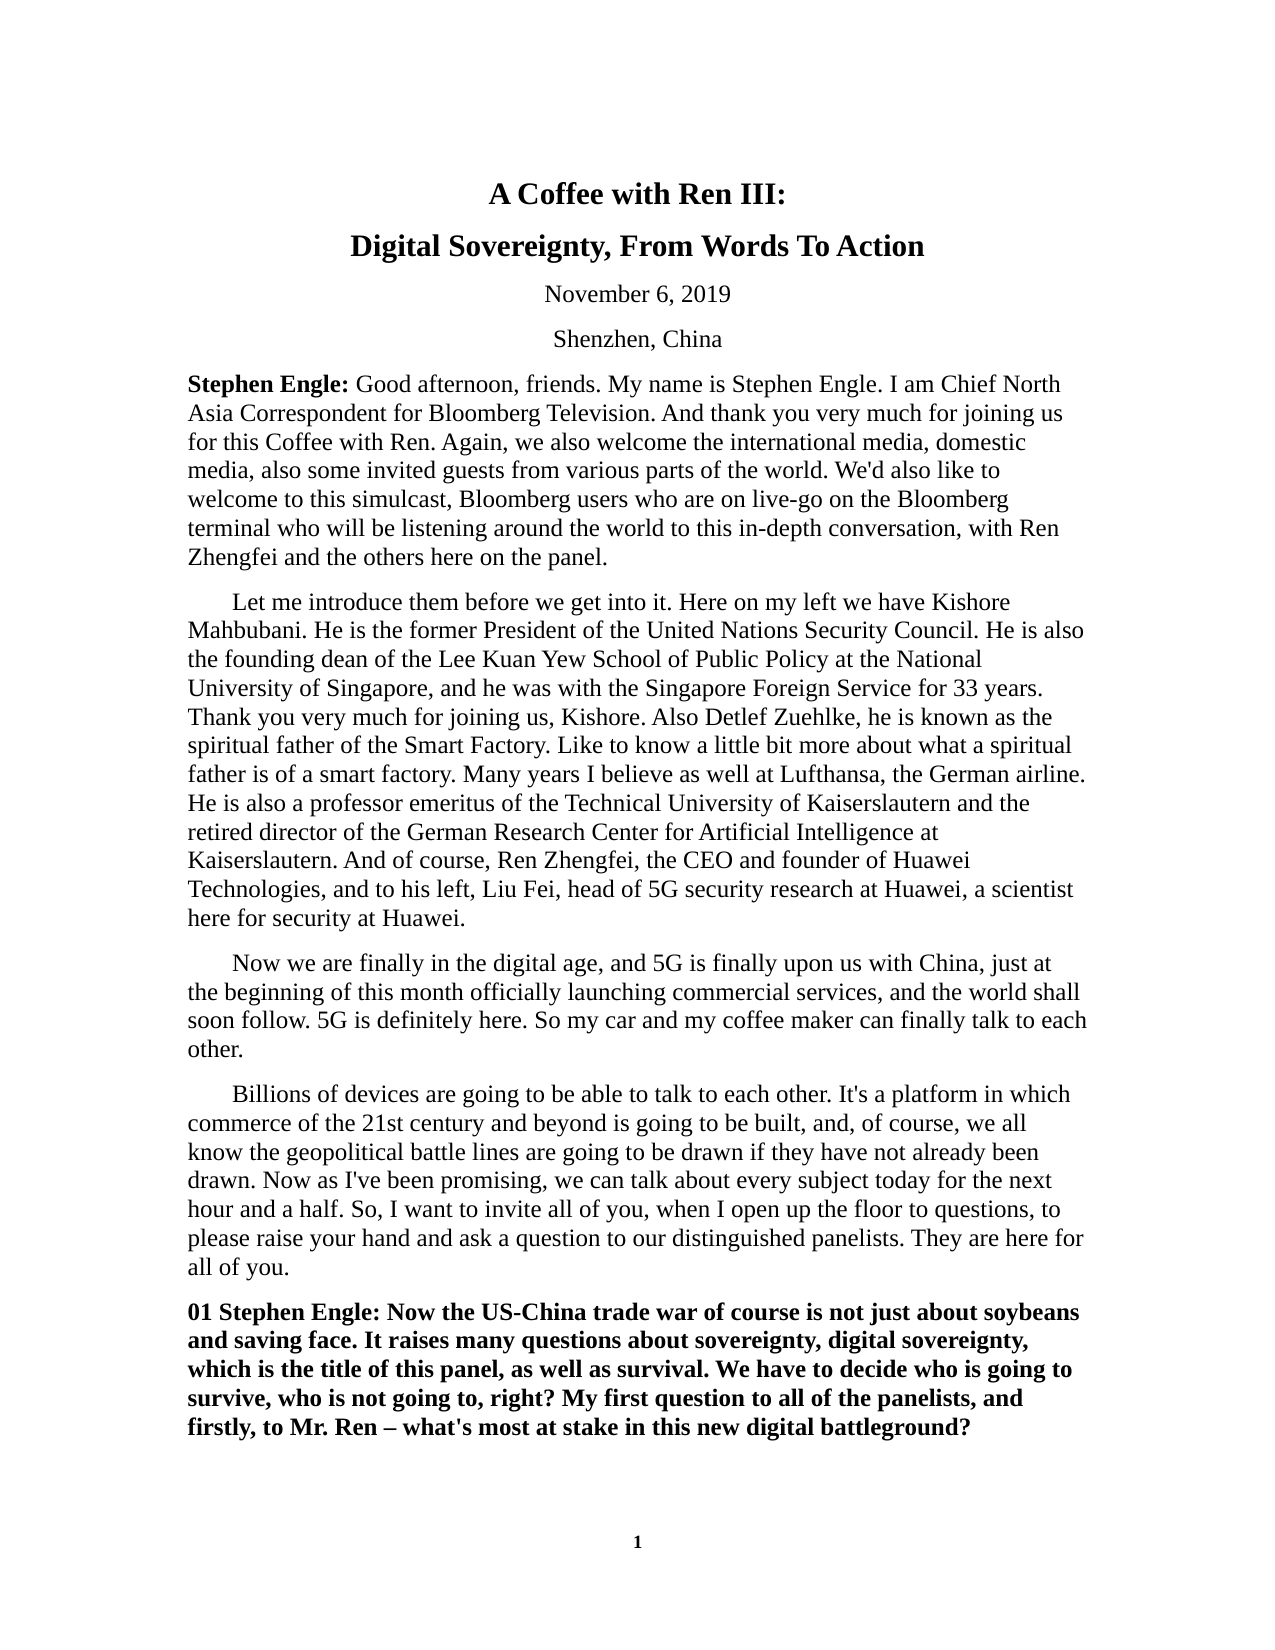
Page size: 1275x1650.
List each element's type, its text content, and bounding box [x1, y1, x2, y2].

text Stephen Engle: Good afternoon, friends. My name is Stephen Engle. I am Chief North Asia Correspondent for Bloomberg Television. And thank you very much for joining us for this Coffee with Ren. Again, we also welcome the international media, domestic media, also some invited guests from various parts of the world. We'd also like to welcome to this simulcast, Bloomberg users who are on live-go on the Bloomberg terminal who will be listening around the world to this in-depth conversation, with Ren Zhengfei and the others here on the panel. [187, 369, 1087, 571]
text Shenzhen, China [187, 324, 1087, 353]
text Digital Sovereignty, From Words To Action [187, 227, 1087, 263]
text November 6, 2019 [187, 279, 1087, 308]
text 01 Stephen Engle: Now the US-China trade war of course is not just about soybeans and saving face. It raises many questions about sovereignty, digital sovereignty, which is the title of this panel, as well as survival. We have to decide who is going to survive, who is not going to, right? My first question to all of the panelists, and firstly, to Mr. Ren – what's most at stake in this new digital battleground? [187, 1297, 1087, 1441]
text Billions of devices are going to be able to talk to each other. It's a platform in which commerce of the 21st century and beyond is going to be built, and, of course, we all know the geopolitical battle lines are going to be drawn if they have not already been drawn. Now as I've been promising, we can talk about every subject today for the next hour and a half. So, I want to invite all of you, when I open up the floor to questions, to please raise your hand and ask a question to our distinguished panelists. They are here for all of you. [187, 1079, 1087, 1281]
text A Coffee with Ren III: [187, 175, 1087, 211]
text Now we are finally in the digital age, and 5G is finally upon us with China, just at the beginning of this month officially launching commercial services, and the world shall soon follow. 5G is definitely here. So my car and my coffee maker can finally talk to each other. [187, 948, 1087, 1063]
text Let me introduce them before we get into it. Here on my left we have Kishore Mahbubani. He is the former President of the United Nations Security Council. He is also the founding dean of the Lee Kuan Yew School of Public Policy at the National University of Singapore, and he was with the Singapore Foreign Service for 33 years. Thank you very much for joining us, Kishore. Also Detlef Zuehlke, he is known as the spiritual father of the Smart Factory. Like to know a little bit more about what a spiritual father is of a smart factory. Many years I believe as well at Lufthansa, the German airline. He is also a professor emeritus of the Technical University of Kaiserslautern and the retired director of the German Research Center for Artificial Intelligence at Kaiserslautern. And of course, Ren Zhengfei, the CEO and founder of Huawei Technologies, and to his left, Liu Fei, head of 5G security research at Huawei, a scientist here for security at Huawei. [187, 587, 1087, 932]
